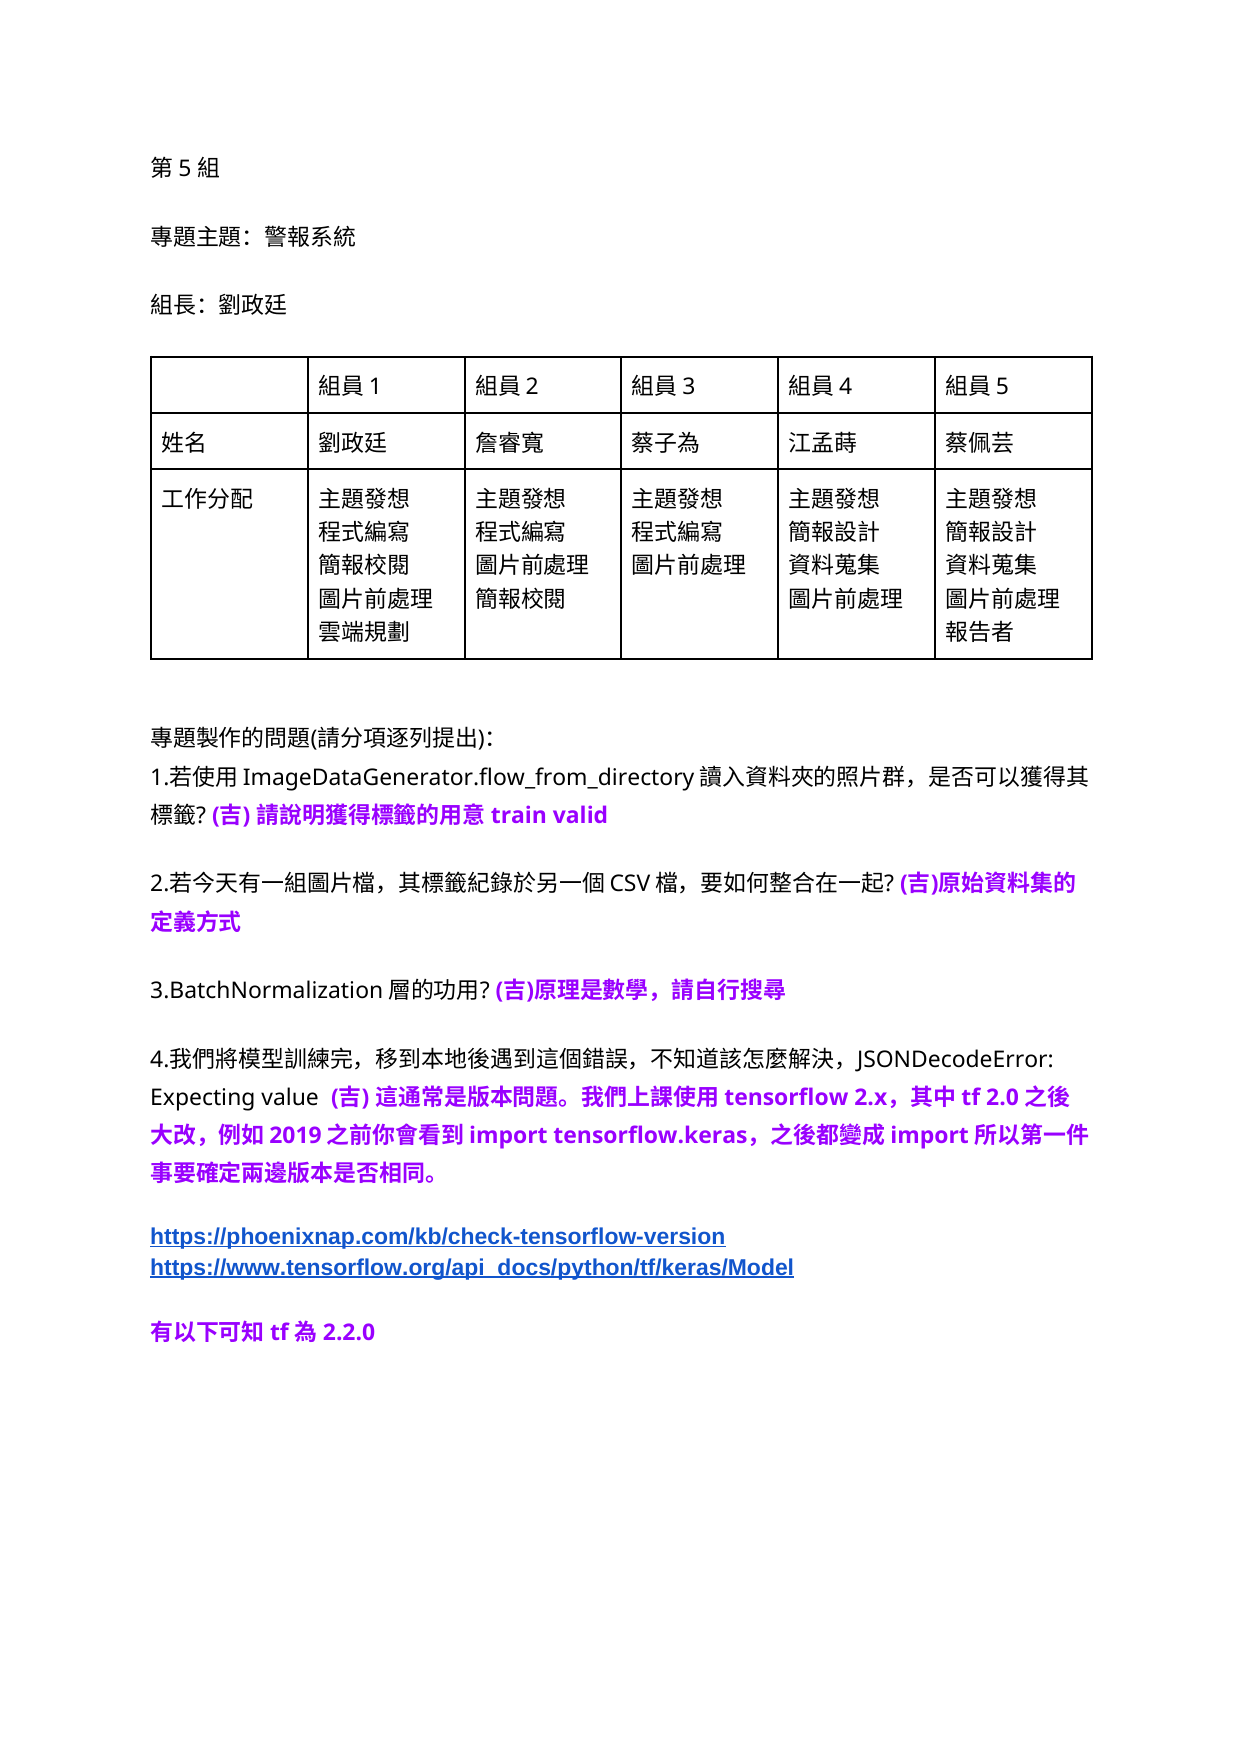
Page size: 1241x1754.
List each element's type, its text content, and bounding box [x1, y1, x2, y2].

table_header [309, 358, 464, 412]
table_header [936, 358, 1091, 412]
table_cell [466, 414, 620, 468]
table_cell [152, 414, 307, 468]
table_header [779, 358, 934, 412]
table_cell [779, 414, 934, 468]
table_cell [936, 414, 1091, 468]
table_header [622, 358, 777, 412]
table_cell [779, 470, 934, 658]
table_cell [936, 470, 1091, 658]
table_cell [622, 414, 777, 468]
text https://www.tensorflow.org/api_docs/python/tf/keras/Model [150, 1253, 1090, 1280]
table_header [152, 358, 307, 412]
table_cell [466, 470, 620, 658]
table_cell [152, 470, 307, 658]
text https://phoenixnap.com/kb/check-tensorflow-version [150, 1223, 1090, 1249]
table_cell [309, 414, 464, 468]
table_header [466, 358, 620, 412]
table_cell [309, 470, 464, 658]
table_cell [622, 470, 777, 658]
